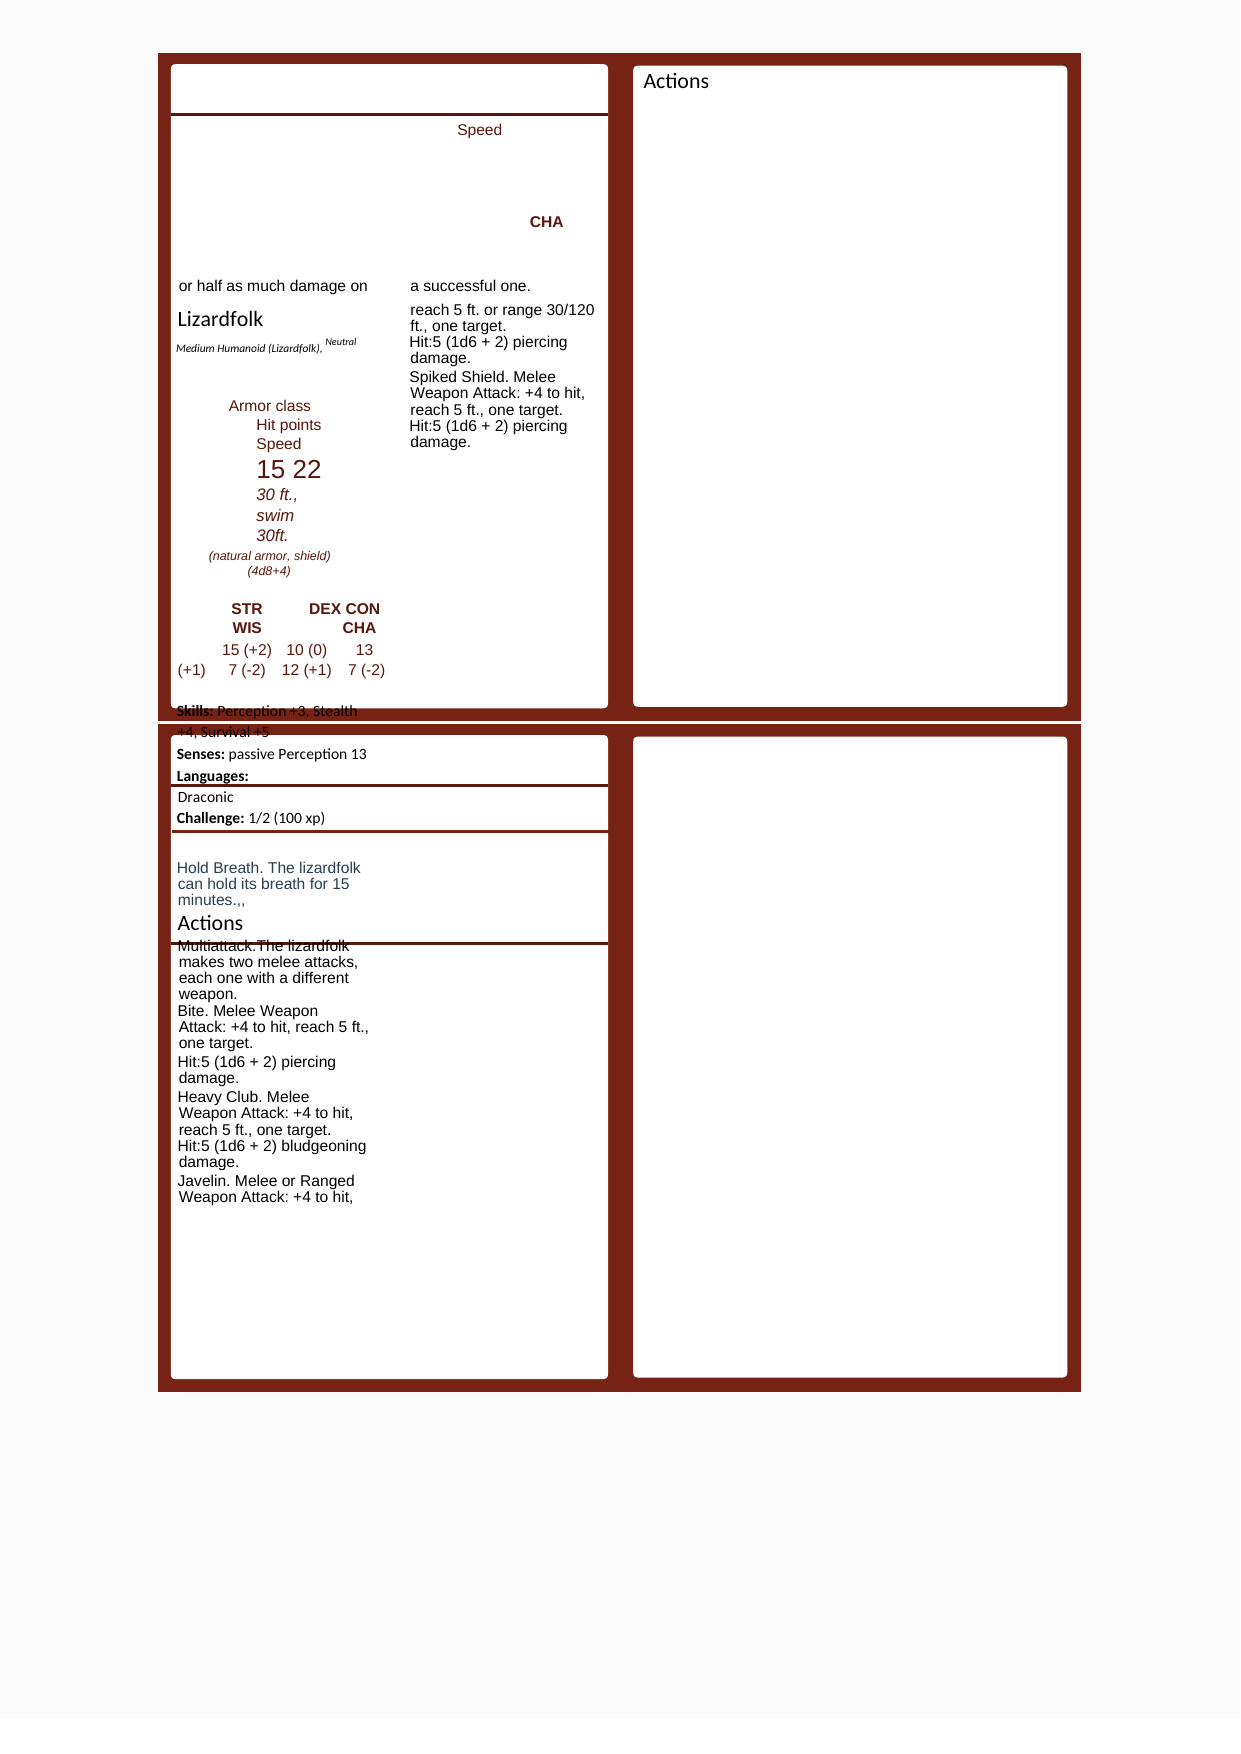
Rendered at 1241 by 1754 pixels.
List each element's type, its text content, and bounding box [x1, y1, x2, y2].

text STR DEX CON INT WIS CHA [177, 599, 371, 637]
subtitle Lizardfolk 1/2 [177, 302, 371, 333]
text Multiattack.The lizardfolk makes two melee attacks, each one with a different weapon. [177, 938, 369, 1003]
text Bite. Melee Weapon Attack: +4 to hit, reach 5 ft., one target. [177, 1003, 369, 1052]
text Medium Humanoid (Lizardfolk), Neutral 100 xp [176, 335, 371, 380]
text Hit:5 (1d6 + 2) bludgeoning damage. [177, 1139, 369, 1171]
text Languages: Draconic [177, 766, 267, 806]
text 15 (+2) 10 (0) 13 (+1) 7 (-2) 12 (+1) 7 (-2) [177, 641, 371, 678]
text Javelin. Melee or Ranged Weapon Attack: +4 to hit, reach 5 ft. or range 30/120 ft., one target. [409, 302, 601, 334]
text Javelin. Melee or Ranged Weapon Attack: +4 to hit, reach 5 ft. or range 30/120 ft., one target. [177, 1174, 369, 1206]
text Challenge: 1/2 (100 xp) [177, 808, 371, 828]
text Heavy Club. Melee Weapon Attack: +4 to hit, reach 5 ft., one target. [177, 1090, 369, 1138]
text Armor class Hit points Speed 15 22 30 ft., swim 30ft. [228, 397, 331, 544]
subtitle Actions [177, 909, 371, 936]
text Hit:5 (1d6 + 2) piercing damage. [177, 1054, 369, 1087]
text Spiked Shield. Melee Weapon Attack: +4 to hit, reach 5 ft., one target. [409, 370, 601, 418]
text Hold Breath. The lizardfolk can hold its breath for 15 minutes.,, [177, 860, 369, 909]
text Hit:5 (1d6 + 2) piercing damage. [409, 335, 601, 367]
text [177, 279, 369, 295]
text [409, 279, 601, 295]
text (natural armor, shield) (4d8+4) [177, 548, 371, 578]
text Skills: Perception +3, Stealth +4, Survival +5 [177, 702, 371, 742]
text Senses: passive Perception 13 [177, 744, 371, 763]
text Hit:5 (1d6 + 2) piercing damage. [409, 419, 601, 451]
